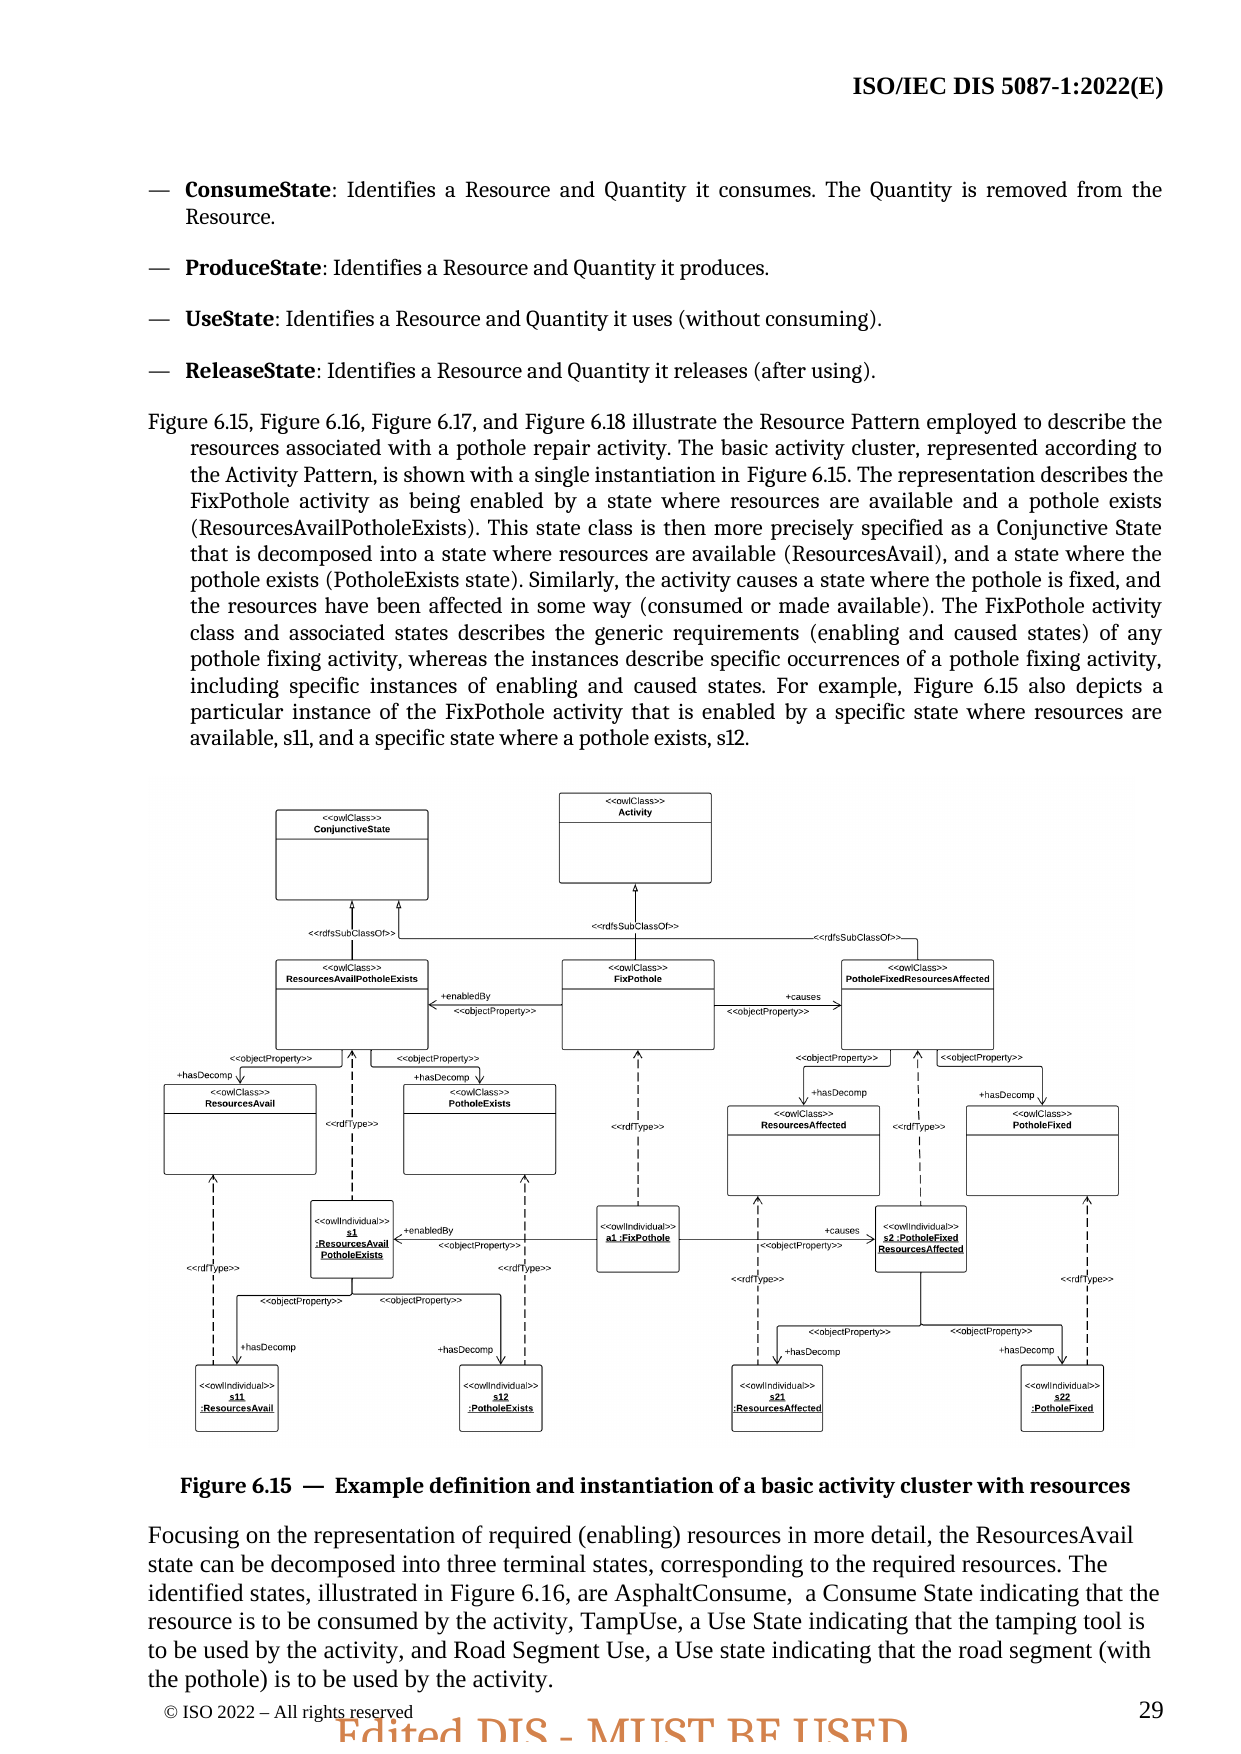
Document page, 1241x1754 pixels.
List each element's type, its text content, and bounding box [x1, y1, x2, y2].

list ConsumeState: Identifies a Resource and Quantity it consumes. The Quantity is removed from the Resource. [148, 177, 1163, 230]
list UseState: Identifies a Resource and Quantity it uses (without consuming). [148, 306, 1163, 332]
list ReleaseState: Identifies a Resource and Quantity it releases (after using). [148, 357, 1163, 384]
list ProduceState: Identifies a Resource and Quantity it produces. [148, 255, 1163, 281]
picture [147, 776, 1135, 1448]
